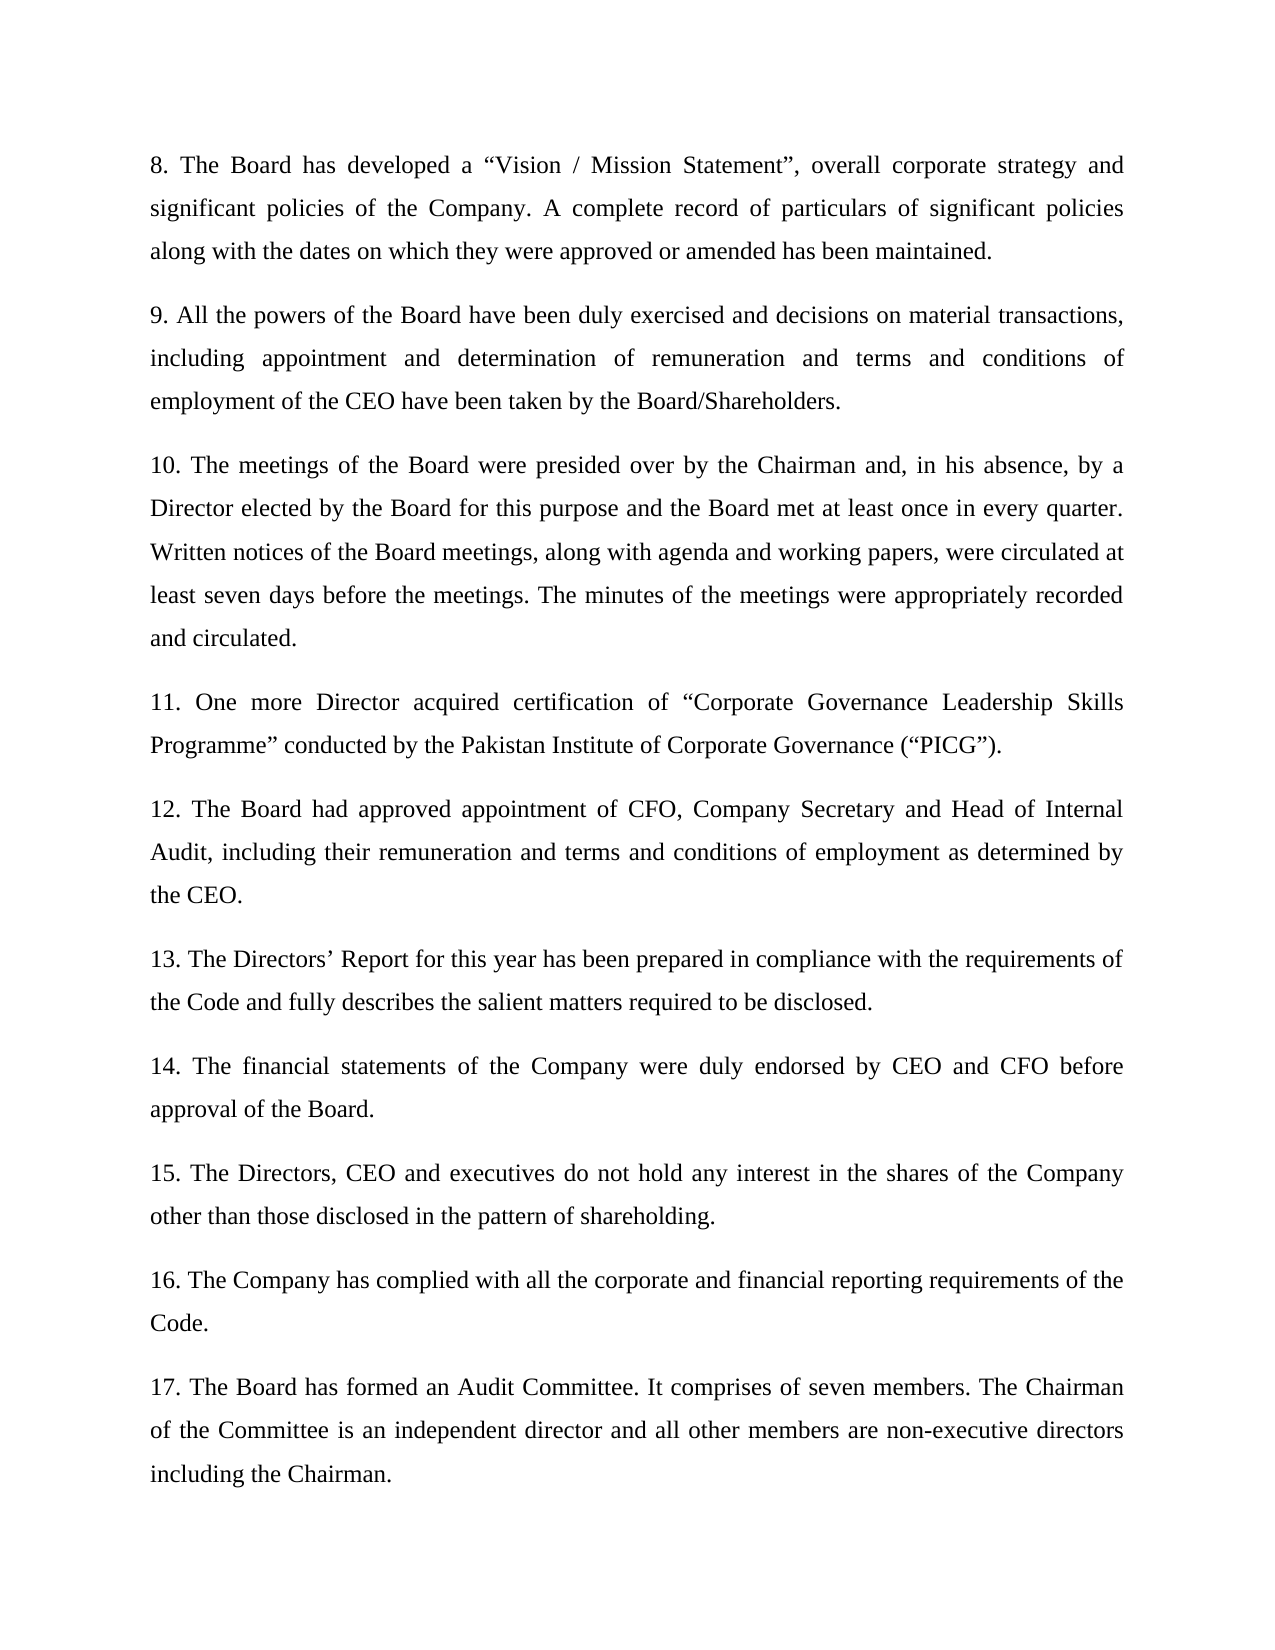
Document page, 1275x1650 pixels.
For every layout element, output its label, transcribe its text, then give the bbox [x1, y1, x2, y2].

text 14. The financial statements of the Company were duly endorsed by CEO and CFO before approval of the Board. [150, 1051, 1125, 1123]
text 13. The Directors’ Report for this year has been prepared in compliance with the requirements of the Code and fully describes the salient matters required to be disclosed. [150, 944, 1125, 1016]
text 12. The Board had approved appointment of CFO, Company Secretary and Head of Internal Audit, including their remuneration and terms and conditions of employment as determined by the CEO. [150, 794, 1125, 909]
text 15. The Directors, CEO and executives do not hold any interest in the shares of the Company other than those disclosed in the pattern of shareholding. [150, 1158, 1125, 1230]
text 16. The Company has complied with all the corporate and financial reporting requirements of the Code. [150, 1265, 1125, 1337]
text 10. The meetings of the Board were presided over by the Chairman and, in his absence, by a Director elected by the Board for this purpose and the Board met at least once in every quarter. Written notices of the Board meetings, along with agenda and working papers, were circulated at least seven days before the meetings. The minutes of the meetings were appropriately recorded and circulated. [150, 450, 1125, 652]
text 8. The Board has developed a “Vision / Mission Statement”, overall corporate strategy and significant policies of the Company. A complete record of particulars of significant policies along with the dates on which they were approved or amended has been maintained. [150, 150, 1125, 265]
text 9. All the powers of the Board have been duly exercised and decisions on material transactions, including appointment and determination of remuneration and terms and conditions of employment of the CEO have been taken by the Board/Shareholders. [150, 300, 1125, 415]
text 17. The Board has formed an Audit Committee. It comprises of seven members. The Chairman of the Committee is an independent director and all other members are non-executive directors including the Chairman. [150, 1372, 1125, 1487]
text 11. One more Director acquired certification of “Corporate Governance Leadership Skills Programme” conducted by the Pakistan Institute of Corporate Governance (“PICG”). [150, 687, 1125, 759]
